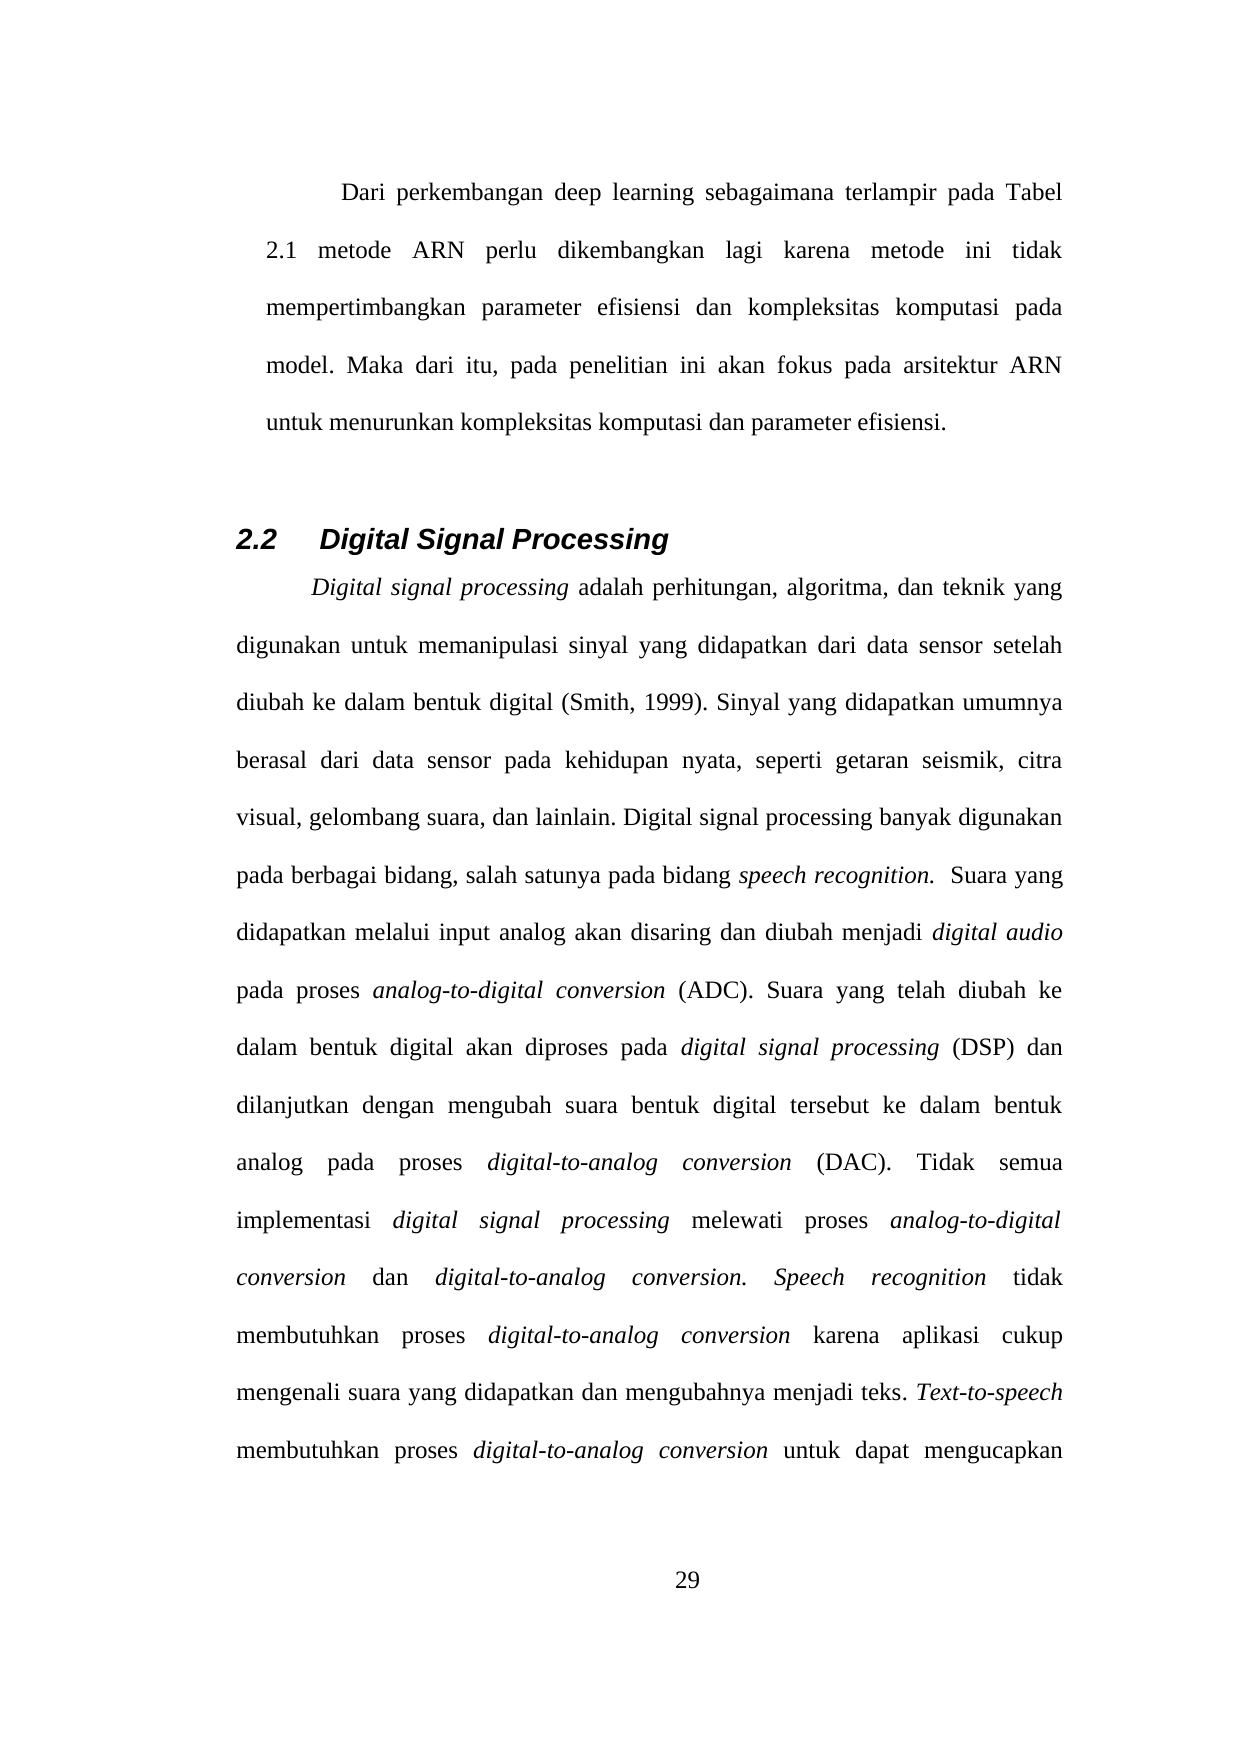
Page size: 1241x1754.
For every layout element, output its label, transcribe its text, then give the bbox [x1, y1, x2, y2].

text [236, 572, 1063, 1464]
text Dari perkembangan deep learning sebagaimana terlampir pada Tabel 2.1 metode ARN perlu dikembangkan lagi karena metode ini tidak mempertimbangkan parameter efisiensi dan kompleksitas komputasi pada model. Maka dari itu, pada penelitian ini akan fokus pada arsitektur ARN untuk menurunkan kompleksitas komputasi dan parameter efisiensi. [266, 177, 1063, 436]
subtitle Digital Signal Processing [236, 522, 1063, 556]
